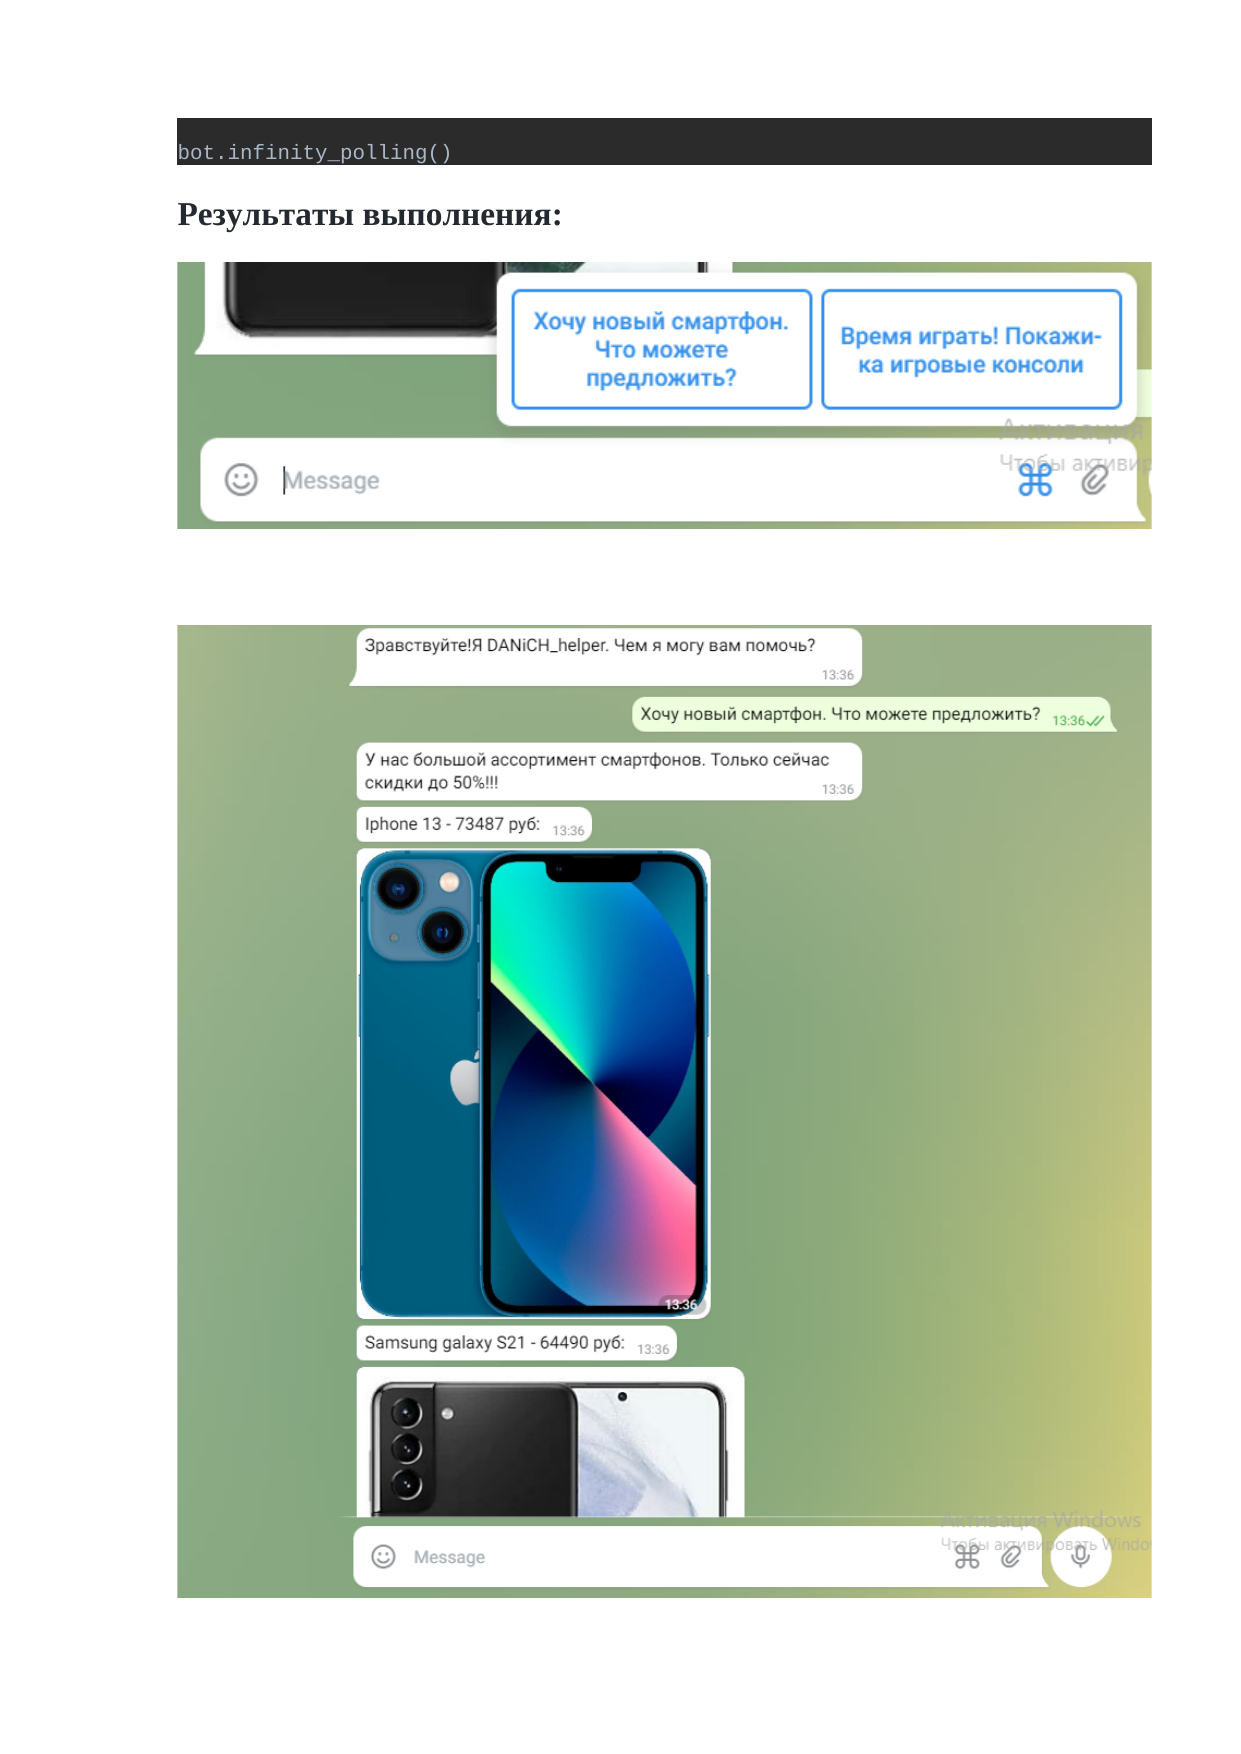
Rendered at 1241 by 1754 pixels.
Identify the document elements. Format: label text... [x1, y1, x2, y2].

picture [177, 625, 1152, 1598]
picture [177, 262, 1152, 529]
text Результаты выполнения: [177, 194, 1152, 233]
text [177, 118, 1152, 165]
